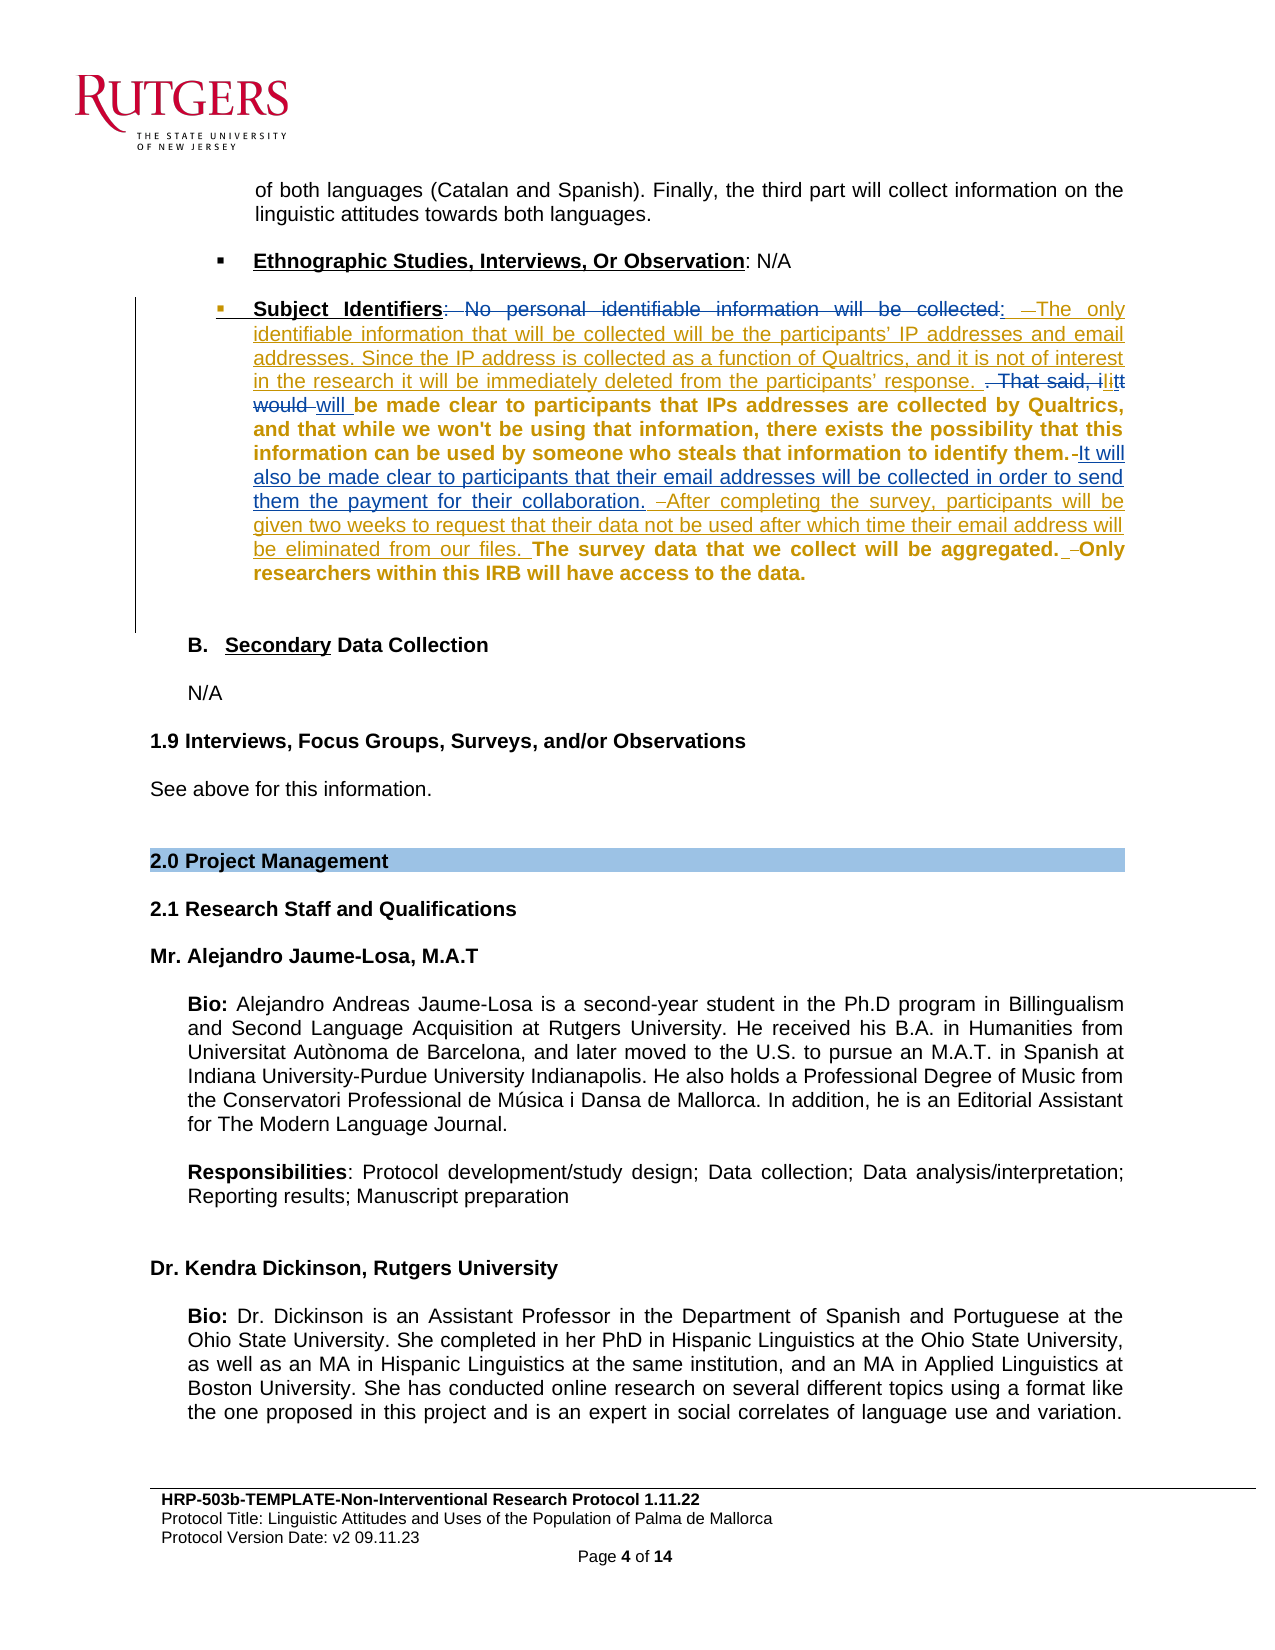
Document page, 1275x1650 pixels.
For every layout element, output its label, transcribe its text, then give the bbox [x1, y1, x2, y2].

list N/A [187, 681, 1125, 705]
picture [75, 75, 288, 150]
list Ethnographic Studies, Interviews, Or Observation: N/A [216, 249, 1125, 273]
text Mr. Alejandro Jaume-Losa, M.A.T [150, 944, 1125, 968]
list Subject Identifiers be made clear to participants that IPs addresses are collected by Qualtrics, and that while we won't be using that information, there exists the possibility that this information can be used by someone who steals that information to identify them.The survey data that we collect will be aggregated.Only researchers within this IRB will have access to the data. [216, 297, 1125, 585]
list Secondary Data Collection [187, 633, 1125, 657]
text 1.9 Interviews, Focus Groups, Surveys, and/or Observations [150, 729, 1125, 753]
text 2.0 Project Management [150, 848, 1125, 872]
text 2.1 Research Staff and Qualifications [150, 896, 1125, 920]
text Bio: Alejandro Andreas Jaume-Losa is a second-year student in the Ph.D program in Billingualism and Second Language Acquisition at Rutgers University. He received his B.A. in Humanities from Universitat Autònoma de Barcelona, and later moved to the U.S. to pursue an M.A.T. in Spanish at Indiana University-Purdue University Indianapolis. He also holds a Professional Degree of Music from the Conservatori Professional de Música i Dansa de Mallorca. In addition, he is an Editorial Assistant for The Modern Language Journal. [187, 992, 1125, 1136]
text Dr. Kendra Dickinson, Rutgers University [150, 1256, 1125, 1280]
text Responsibilities: Protocol development/study design; Data collection; Data analysis/interpretation; Reporting results; Manuscript preparation [187, 1160, 1125, 1208]
text See above for this information. [150, 777, 1125, 801]
